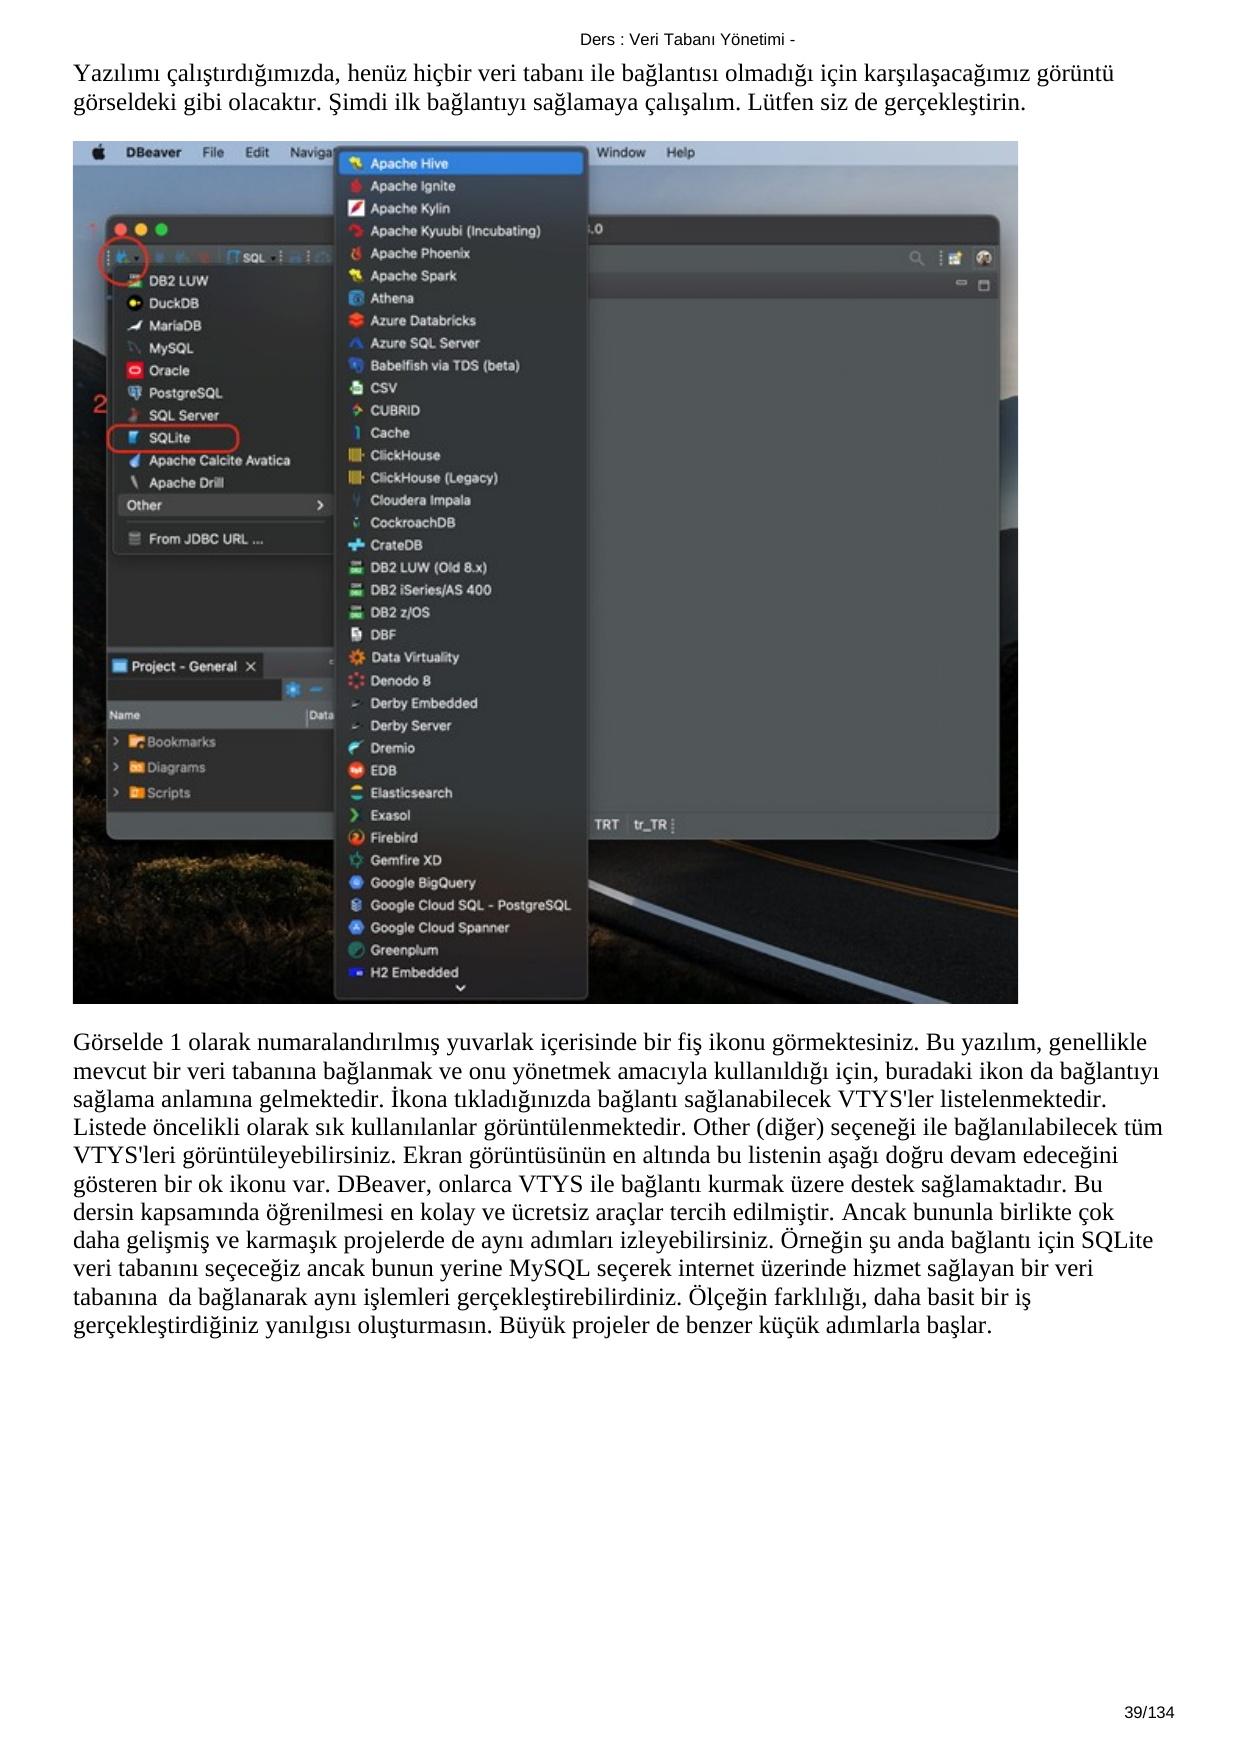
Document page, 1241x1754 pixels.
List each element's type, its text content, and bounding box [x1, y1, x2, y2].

picture [72, 141, 1019, 1004]
text Listede öncelikli olarak sık kullanılanlar görüntülenmektedir. Other (diğer) seçeneği ile bağlanılabilecek tüm VTYS'leri görüntüleyebilirsiniz. Ekran görüntüsünün en altında bu listenin aşağı doğru devam edeceğini gösteren bir ok ikonu var. DBeaver, onlarca VTYS ile bağlantı kurmak üzere destek sağlamaktadır. Bu dersin kapsamında öğrenilmesi en kolay ve ücretsiz araçlar tercih edilmiştir. Ancak bununla birlikte çok daha gelişmiş ve karmaşık projelerde de aynı adımları izleyebilirsiniz. Örneğin şu anda bağlantı için SQLite veri tabanını seçeceğiz ancak bunun yerine MySQL seçerek internet üzerinde hizmet sağlayan bir veri tabanına da bağlanarak aynı işlemleri gerçekleştirebilirdiniz. Ölçeğin farklılığı, daha basit bir iş gerçekleştirdiğiniz yanılgısı oluşturmasın. Büyük projeler de benzer küçük adımlarla başlar. [73, 1113, 1166, 1338]
text Görselde 1 olarak numaralandırılmış yuvarlak içerisinde bir fiş ikonu görmektesiniz. Bu yazılım, genellikle mevcut bir veri tabanına bağlanmak ve onu yönetmek amacıyla kullanıldığı için, buradaki ikon da bağlantıyı sağlama anlamına gelmektedir. İkona tıkladığınızda bağlantı sağlanabilecek VTYS'ler listelenmektedir. [73, 1028, 1182, 1113]
text Yazılımı çalıştırdığımızda, henüz hiçbir veri tabanı ile bağlantısı olmadığı için karşılaşacağımız görüntü görseldeki gibi olacaktır. Şimdi ilk bağlantıyı sağlamaya çalışalım. Lütfen siz de gerçekleştirin. [73, 59, 1182, 115]
